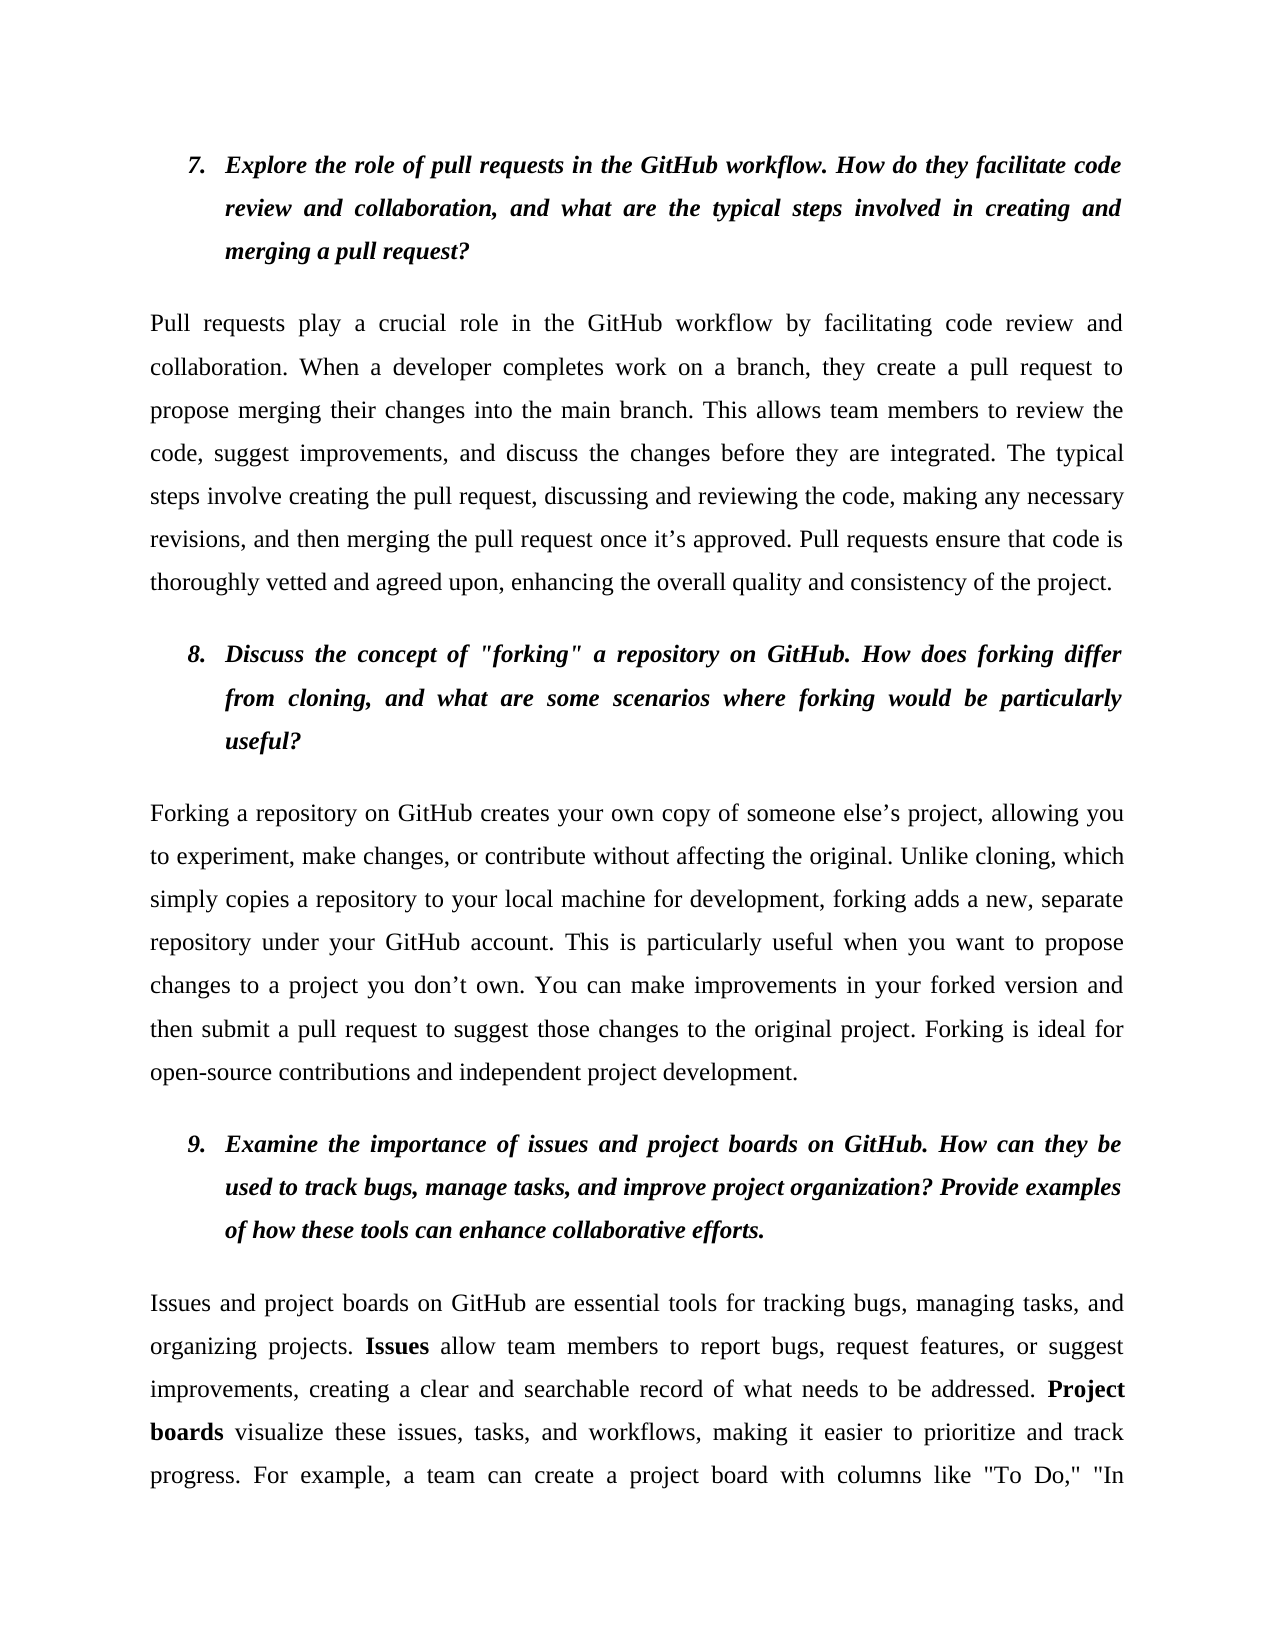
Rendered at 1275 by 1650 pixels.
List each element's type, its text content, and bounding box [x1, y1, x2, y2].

text Forking a repository on GitHub creates your own copy of someone else’s project, allowing you to experiment, make changes, or contribute without affecting the original. Unlike cloning, which simply copies a repository to your local machine for development, forking adds a new, separate repository under your GitHub account. This is particularly useful when you want to propose changes to a project you don’t own. You can make improvements in your forked version and then submit a pull request to suggest those changes to the original project. Forking is ideal for open-source contributions and independent project development. [150, 798, 1125, 1086]
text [150, 1288, 1125, 1489]
list Discuss the concept of "forking" a repository on GitHub. How does forking differ from cloning, and what are some scenarios where forking would be particularly useful? [187, 639, 1125, 754]
list Examine the importance of issues and project boards on GitHub. How can they be used to track bugs, manage tasks, and improve project organization? Provide examples of how these tools can enhance collaborative efforts. [187, 1129, 1125, 1244]
text Pull requests play a crucial role in the GitHub workflow by facilitating code review and collaboration. When a developer completes work on a branch, they create a pull request to propose merging their changes into the main branch. This allows team members to review the code, suggest improvements, and discuss the changes before they are integrated. The typical steps involve creating the pull request, discussing and reviewing the code, making any necessary revisions, and then merging the pull request once it’s approved. Pull requests ensure that code is thoroughly vetted and agreed upon, enhancing the overall quality and consistency of the project. [150, 308, 1125, 596]
list Explore the role of pull requests in the GitHub workflow. How do they facilitate code review and collaboration, and what are the typical steps involved in creating and merging a pull request? [187, 150, 1125, 265]
